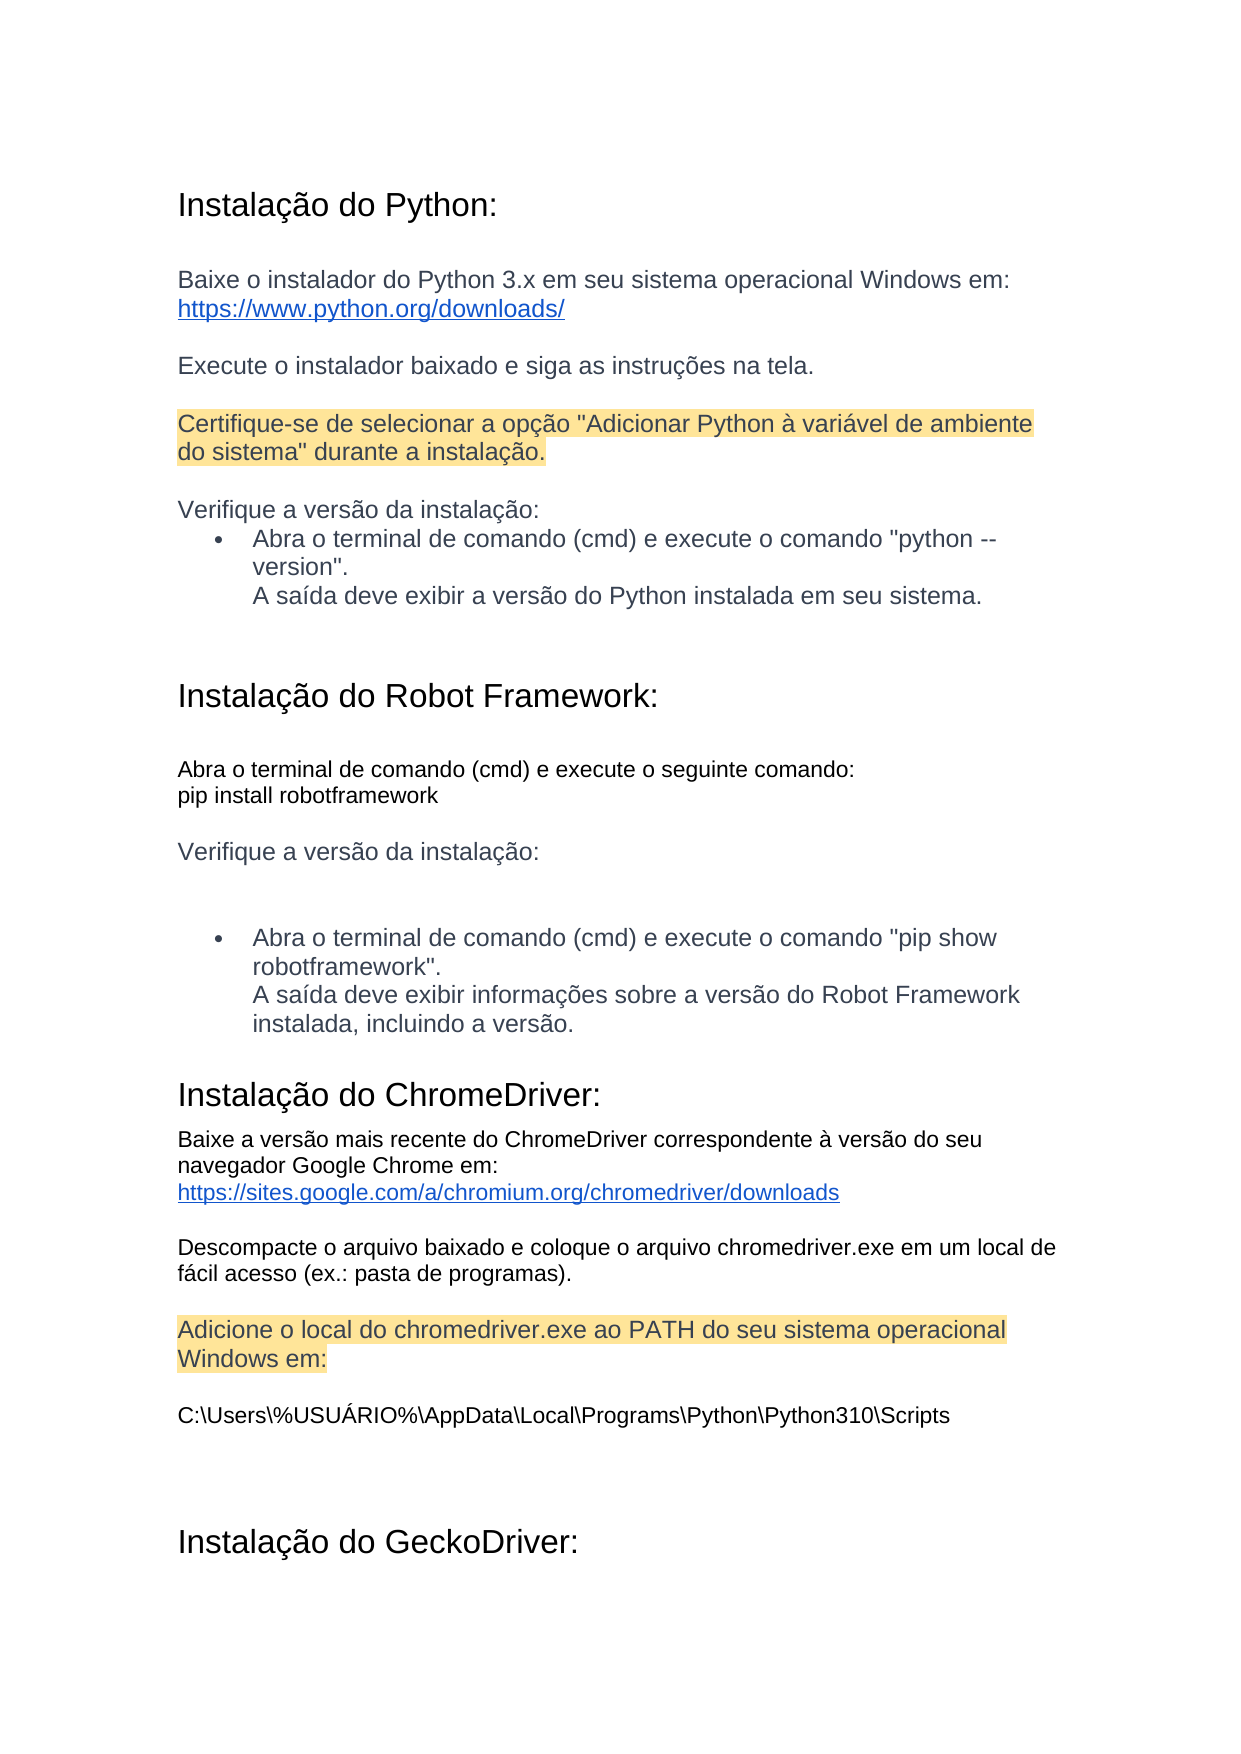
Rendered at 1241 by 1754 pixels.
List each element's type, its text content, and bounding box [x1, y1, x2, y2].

text Execute o instalador baixado e siga as instruções na tela. [177, 351, 1063, 380]
text Baixe o instalador do Python 3.x em seu sistema operacional Windows em: https://www.python.org/downloads/ [177, 265, 1063, 322]
list Abra o terminal de comando (cmd) e execute o comando "pip show robotframework". [215, 923, 1063, 980]
text C:\Users\%USUÁRIO%\AppData\Local\Programs\Python\Python310\Scripts [177, 1402, 1063, 1428]
text Descompacte o arquivo baixado e coloque o arquivo chromedriver.exe em um local de fácil acesso (ex.: pasta de programas). [177, 1234, 1063, 1287]
text Instalação do Python: [177, 185, 1063, 223]
text Instalação do ChromeDriver: [177, 1075, 1063, 1114]
text Verifique a versão da instalação: [177, 837, 1063, 866]
text Verifique a versão da instalação: [177, 495, 1063, 523]
text A saída deve exibir a versão do Python instalada em seu sistema. [252, 581, 1063, 610]
text Baixe a versão mais recente do ChromeDriver correspondente à versão do seu navegador Google Chrome em: https://sites.google.com/a/chromium.org/chromedriver/downloads [177, 1126, 1063, 1205]
list Abra o terminal de comando (cmd) e execute o comando "python --version". [215, 523, 1063, 581]
text Abra o terminal de comando (cmd) e execute o seguinte comando: [177, 756, 1063, 782]
text Certifique-se de selecionar a opção "Adicionar Python à variável de ambiente do sistema" durante a instalação. [177, 408, 1063, 466]
text pip install robotframework [177, 782, 1063, 808]
text Adicione o local do chromedriver.exe ao PATH do seu sistema operacional Windows em: [327, 1315, 1063, 1373]
text Instalação do Robot Framework: [177, 676, 1063, 714]
text A saída deve exibir informações sobre a versão do Robot Framework instalada, incluindo a versão. [252, 980, 1063, 1038]
text Instalação do GeckoDriver: [177, 1522, 1063, 1561]
